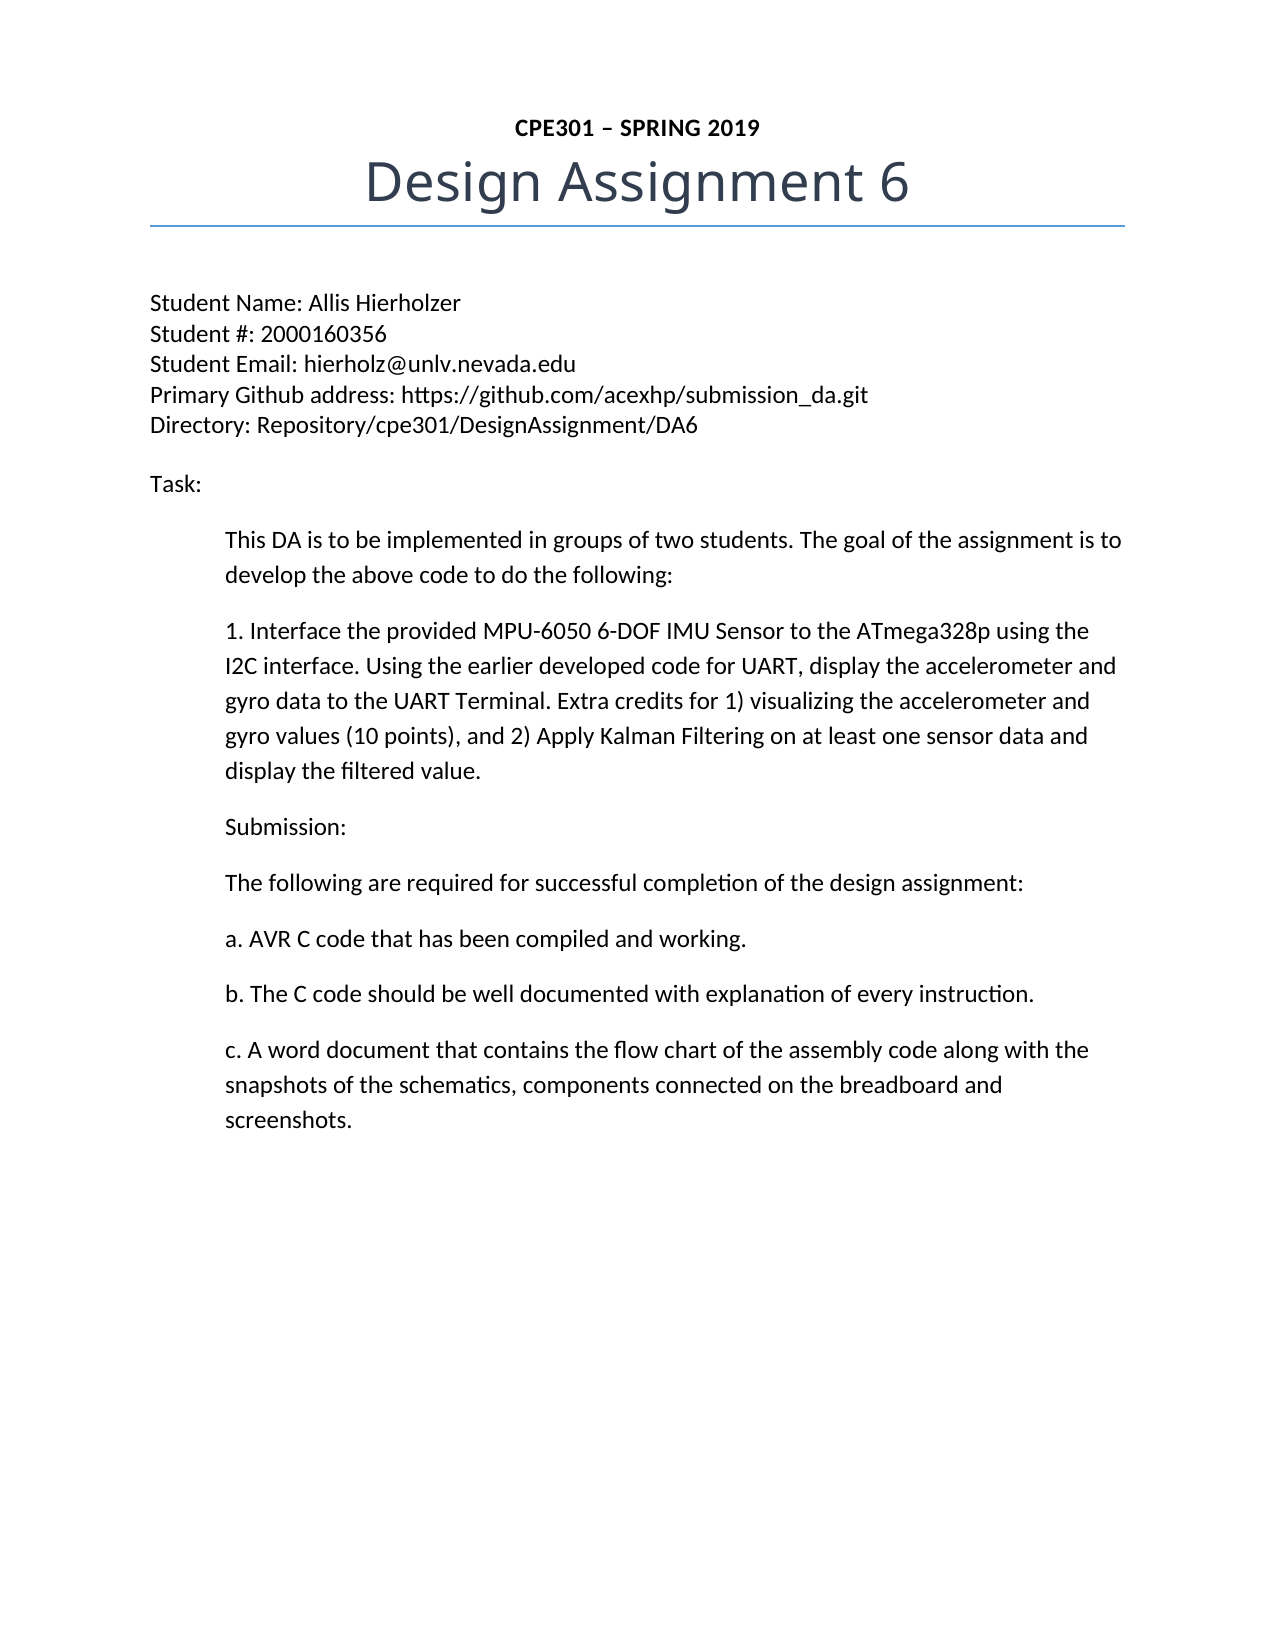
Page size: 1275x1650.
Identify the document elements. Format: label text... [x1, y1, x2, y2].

text This DA is to be implemented in groups of two students. The goal of the assignment is to develop the above code to do the following: [225, 524, 1125, 590]
text The following are required for successful completion of the design assignment: [225, 867, 1125, 897]
text a. AVR C code that has been compiled and working. [225, 923, 1125, 953]
text Student #: 2000160356 [150, 318, 1125, 348]
text Student Email: hierholz@unlv.nevada.edu [150, 348, 1125, 379]
text CPE301 – SPRING 2019 [150, 112, 1125, 143]
text Task: [150, 468, 1125, 499]
text b. The C code should be well documented with explanation of every instruction. [225, 978, 1125, 1009]
text Submission: [225, 811, 1125, 842]
text c. A word document that contains the flow chart of the assembly code along with the snapshots of the schematics, components connected on the breadboard and screenshots. [225, 1034, 1125, 1135]
title Design Assignment 6 [150, 143, 1125, 225]
text Primary Github address: https://github.com/acexhp/submission_da.git [150, 379, 1125, 409]
text Student Name: Allis Hierholzer [150, 287, 1125, 318]
text 1. Interface the provided MPU-6050 6-DOF IMU Sensor to the ATmega328p using the I2C interface. Using the earlier developed code for UART, display the accelerometer and gyro data to the UART Terminal. Extra credits for 1) visualizing the accelerometer and gyro values (10 points), and 2) Apply Kalman Filtering on at least one sensor data and display the filtered value. [225, 615, 1125, 786]
text Directory: Repository/cpe301/DesignAssignment/DA6 [150, 409, 1125, 440]
